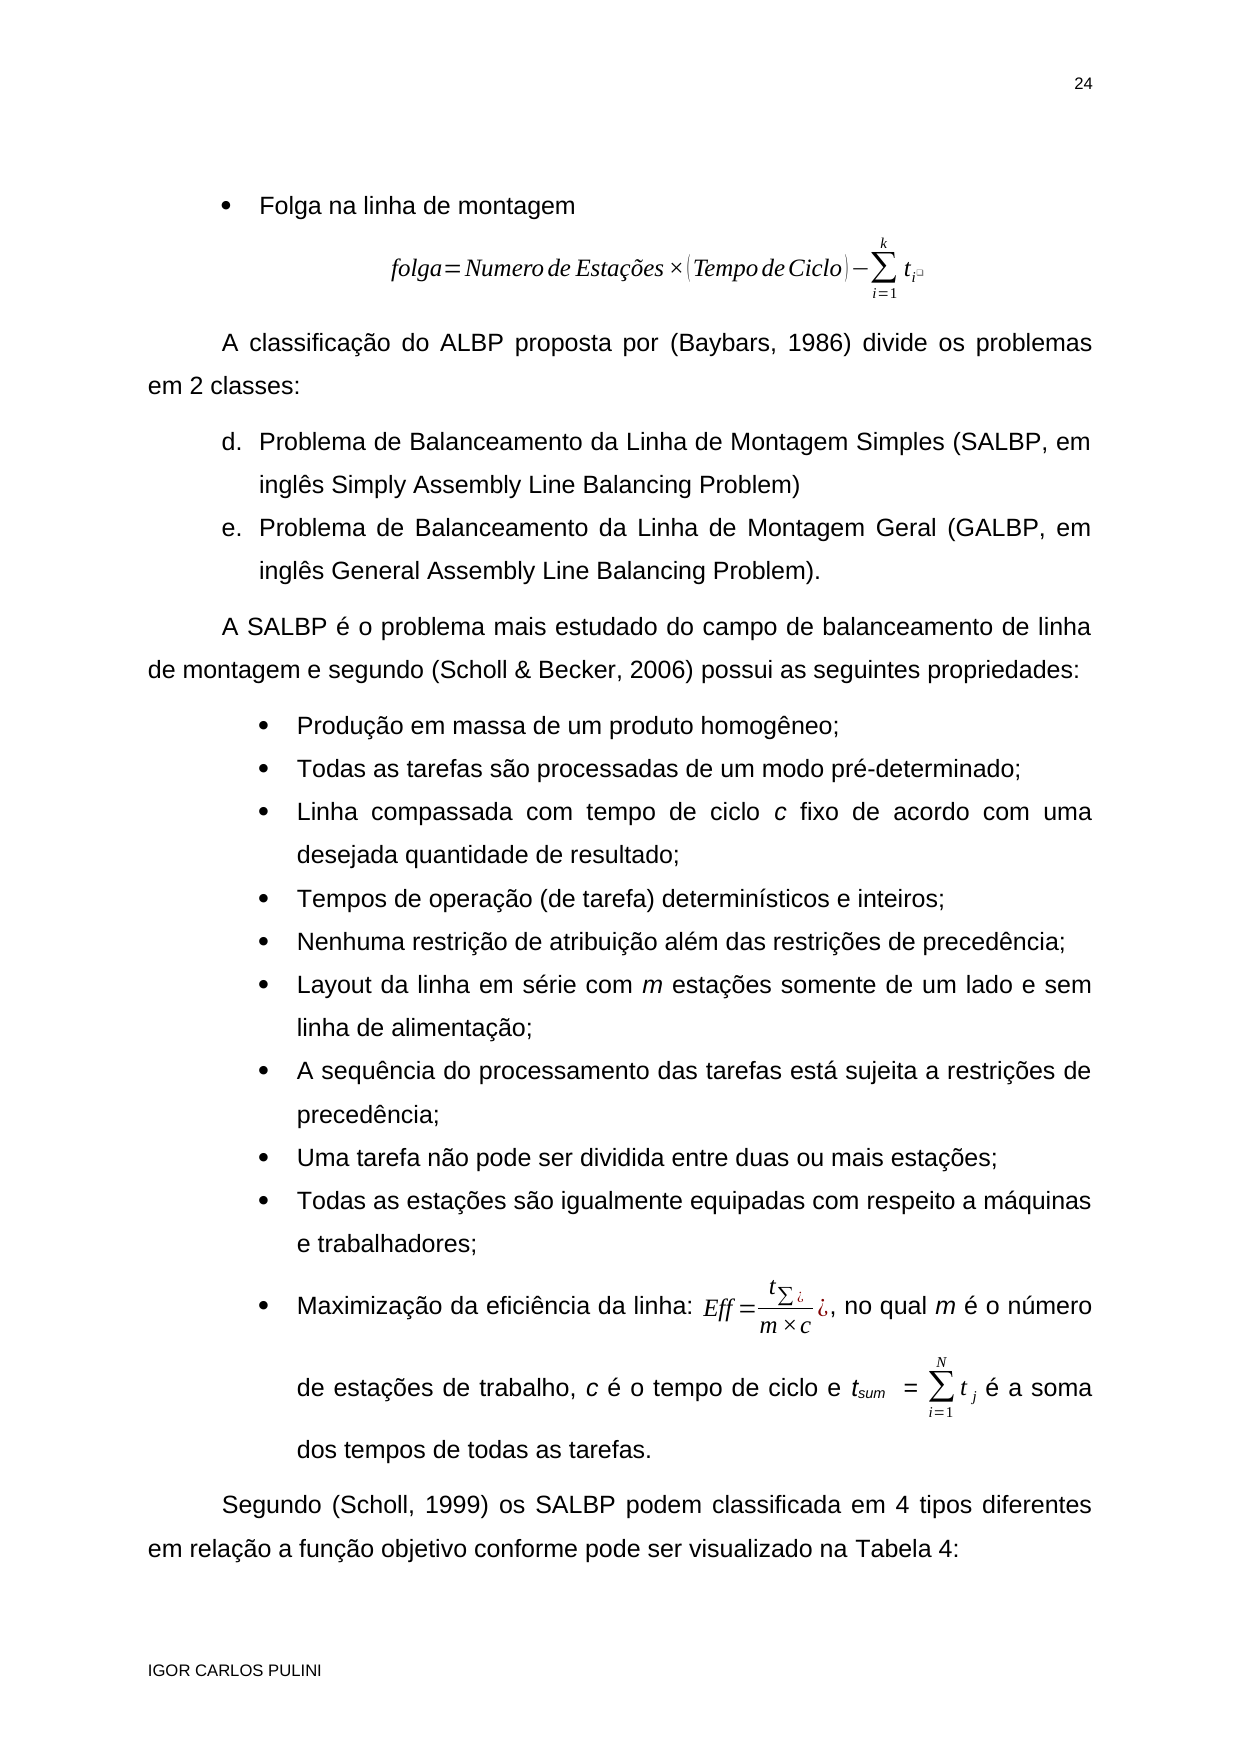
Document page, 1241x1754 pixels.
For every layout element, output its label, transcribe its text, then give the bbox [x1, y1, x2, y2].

text Segundo os SALBP podem classificada em 4 tipos diferentes em relação a função objetivo conforme pode ser visualizado na Tabela 1: [148, 1491, 1092, 1562]
list Layout da linha em série com m estações somente de um lado e sem linha de alimentação; [259, 970, 1092, 1042]
list Folga na linha de montagem [222, 191, 1092, 220]
list Nenhuma restrição de atribuição além das restrições de precedência; [259, 927, 1092, 956]
list Uma tarefa não pode ser dividida entre duas ou mais estações; [259, 1143, 1092, 1172]
list Produção em massa de um produto homogêneo; [259, 711, 1092, 739]
text A classificação do ALBP proposta por divide os problemas em 2 classes: [148, 328, 1092, 400]
list Linha compassada com tempo de ciclo c fixo de acordo com uma desejada quantidade de resultado; [259, 797, 1092, 869]
list Todas as tarefas são processadas de um modo pré-determinado; [259, 754, 1092, 783]
list Todas as estações são igualmente equipadas com respeito a máquinas e trabalhadores; [259, 1186, 1092, 1258]
list Tempos de operação (de tarefa) determinísticos e inteiros; [259, 883, 1092, 912]
list Problema de Balanceamento da Linha de Montagem Simples (SALBP, em inglês Simply Assembly Line Balancing Problem) [221, 427, 1092, 499]
list Problema de Balanceamento da Linha de Montagem Geral (GALBP, em inglês General Assembly Line Balancing Problem). [221, 513, 1092, 585]
list Maximização da eficiência da linha: , no qual m é o número de estações de trabalho, c é o tempo de ciclo e tsum = é a soma dos tempos de todas as tarefas. [259, 1272, 1092, 1464]
text A SALBP é o problema mais estudado do campo de balanceamento de linha de montagem e segundo possui as seguintes propriedades: [148, 612, 1092, 684]
list A sequência do processamento das tarefas está sujeita a restrições de precedência; [259, 1056, 1092, 1128]
